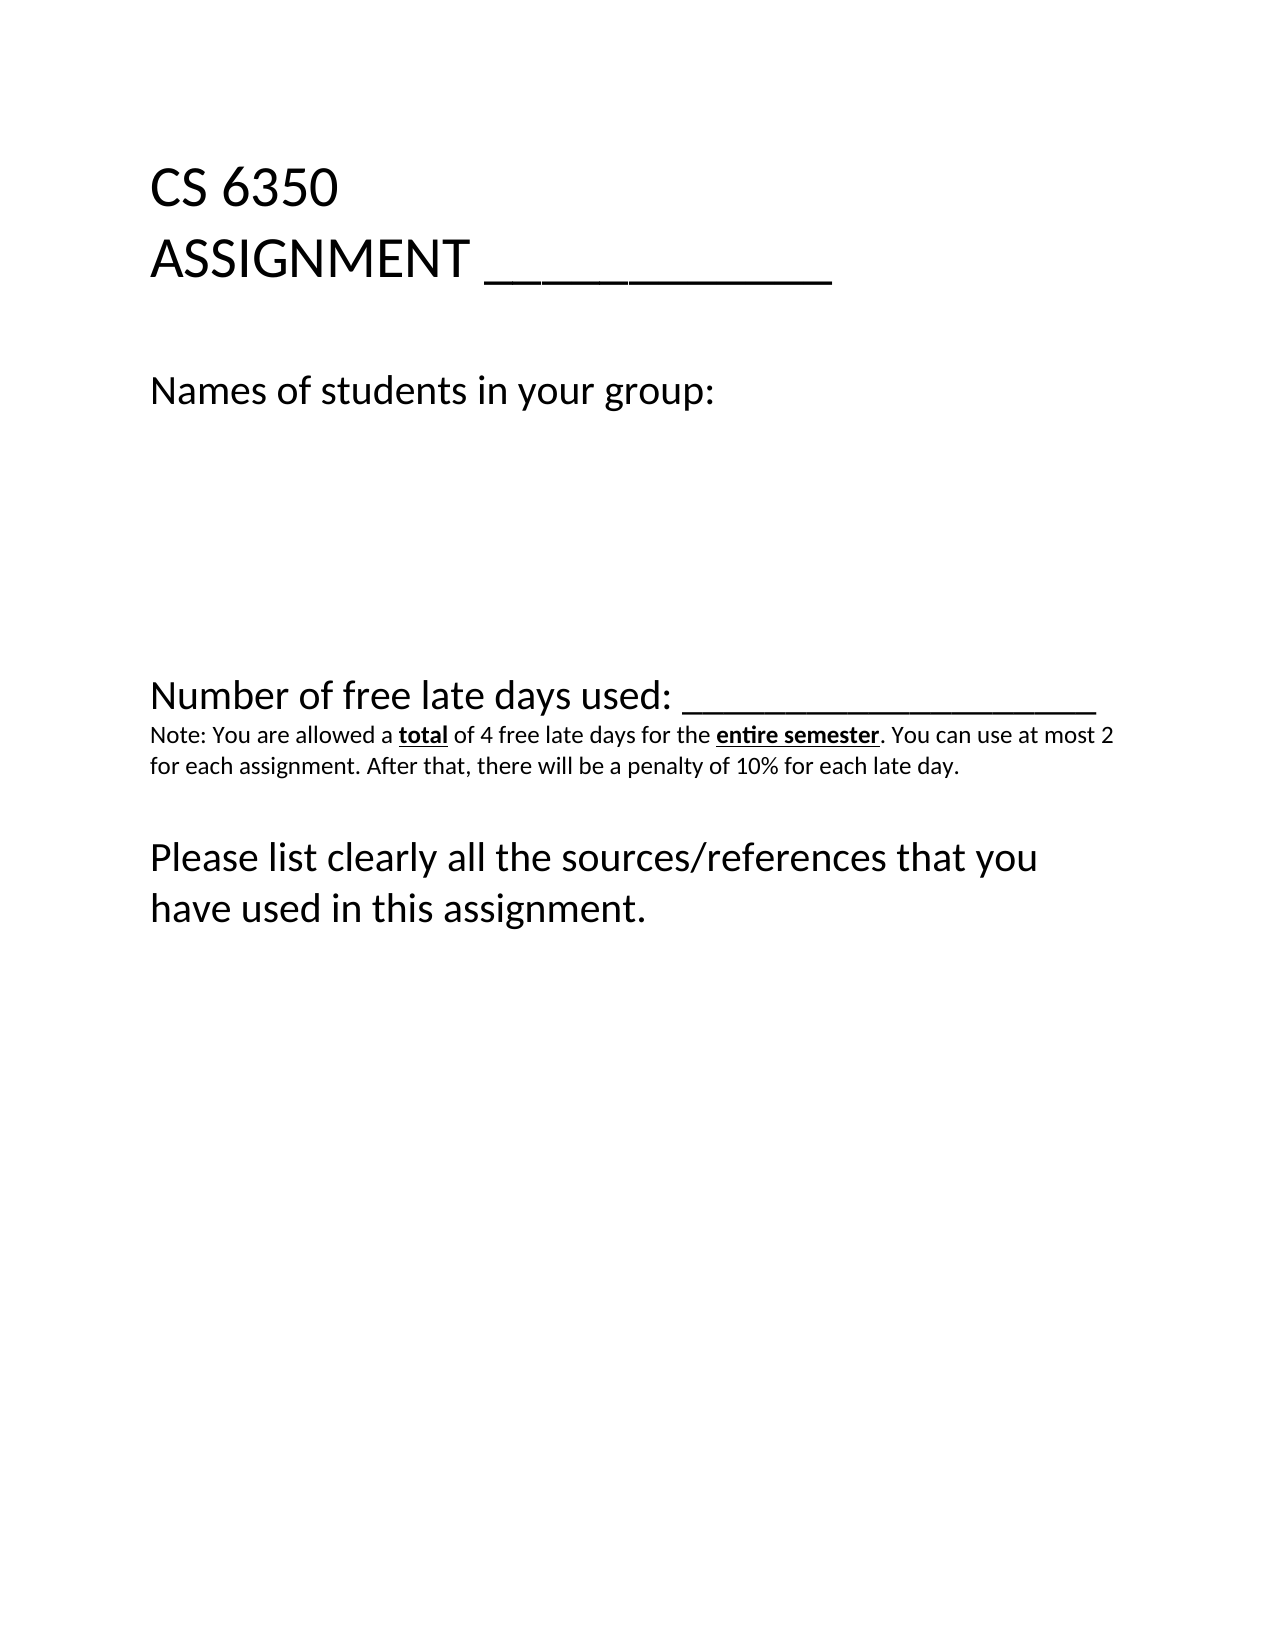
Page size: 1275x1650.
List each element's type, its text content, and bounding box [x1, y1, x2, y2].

text Names of students in your group: [150, 364, 1125, 414]
text CS 6350 [150, 150, 1125, 221]
text Please list clearly all the sources/references that you have used in this assignment. [150, 831, 1125, 933]
text Number of free late days used: ____________________ Note: You are allowed a total of 4 free late days for the entire semester. You can use at most 2 for each assignment. After that, there will be a penalty of 10% for each late day. [150, 669, 1125, 781]
text ASSIGNMENT ____________ [150, 221, 1125, 292]
